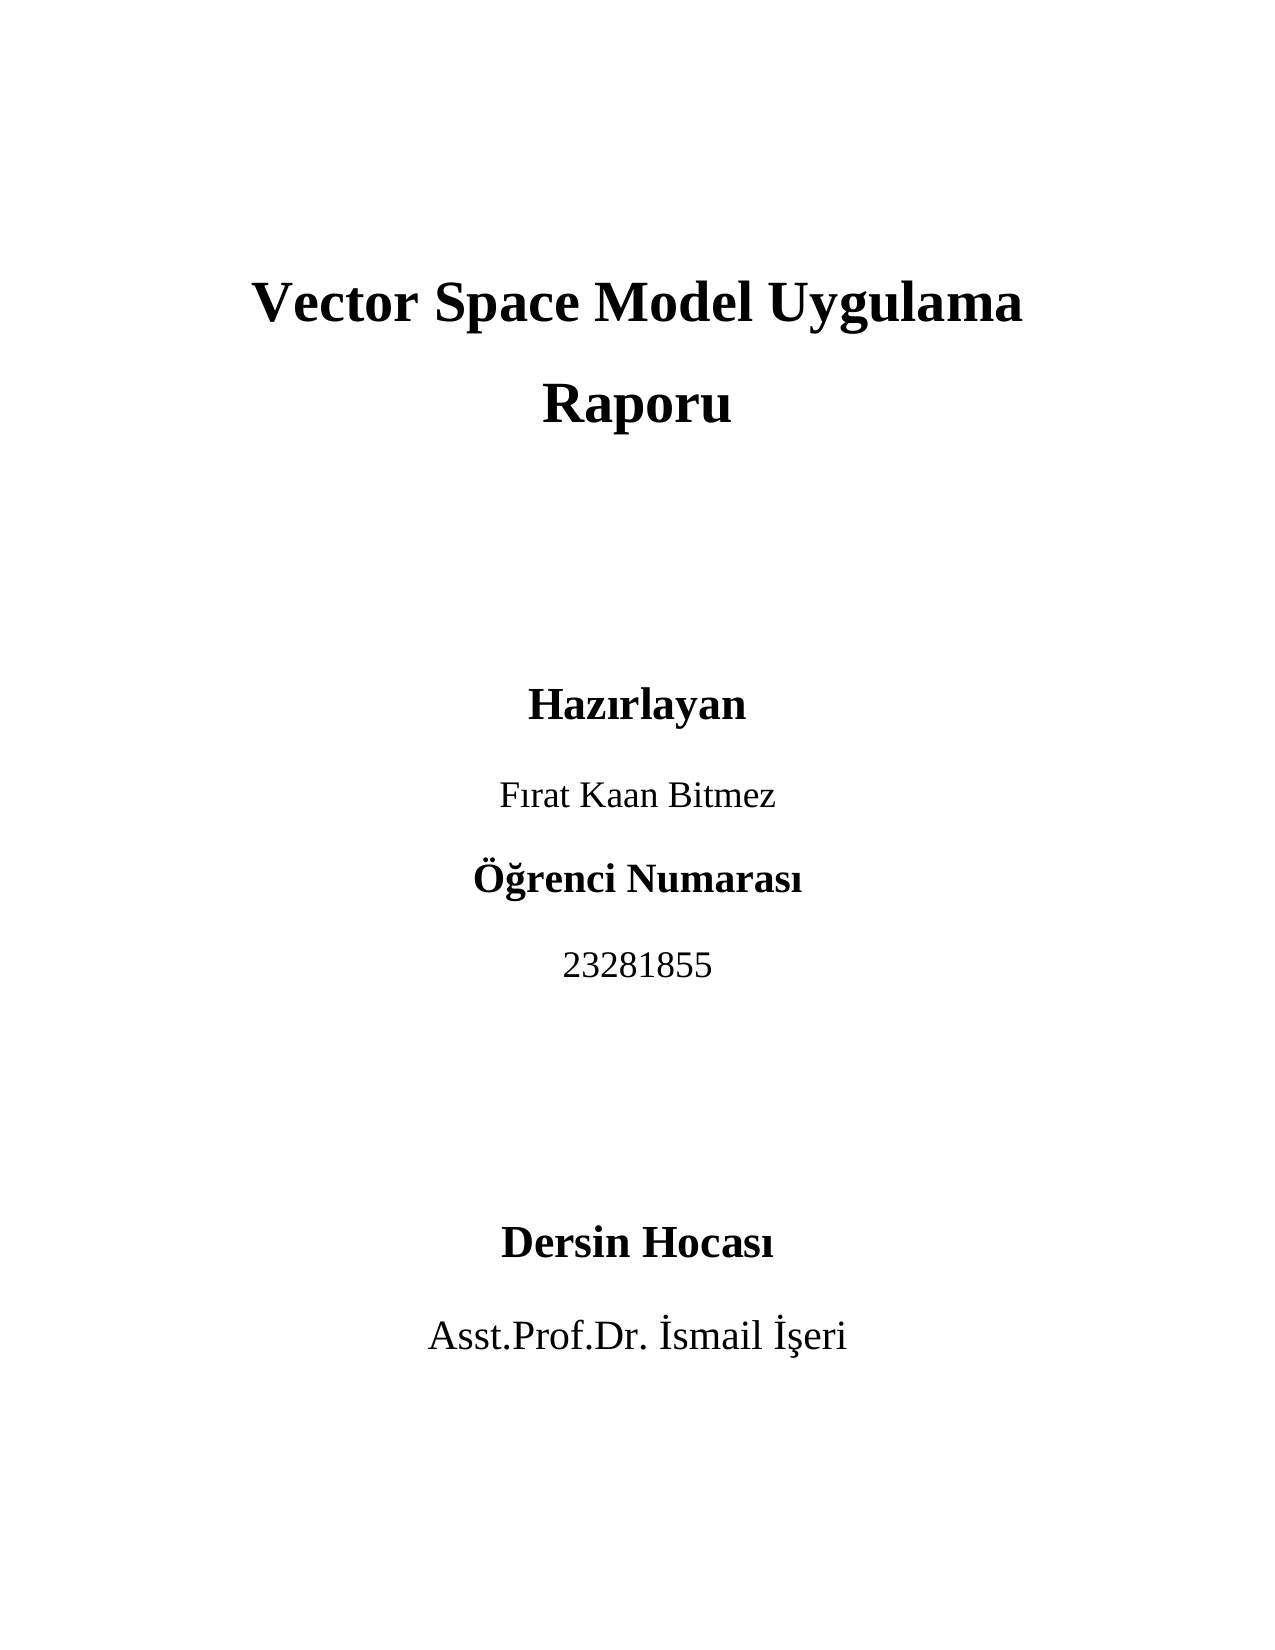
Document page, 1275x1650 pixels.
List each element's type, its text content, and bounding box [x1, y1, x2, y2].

text 23281855 [150, 942, 1125, 985]
text Öğrenci Numarası [150, 854, 1125, 902]
text Fırat Kaan Bitmez [150, 772, 1125, 816]
text Dersin Hocası [150, 1215, 1125, 1268]
text Hazırlayan [150, 677, 1125, 729]
text Asst.Prof.Dr. İsmail İşeri [150, 1311, 1125, 1359]
text Vector Space Model Uygulama Raporu [150, 267, 1125, 435]
